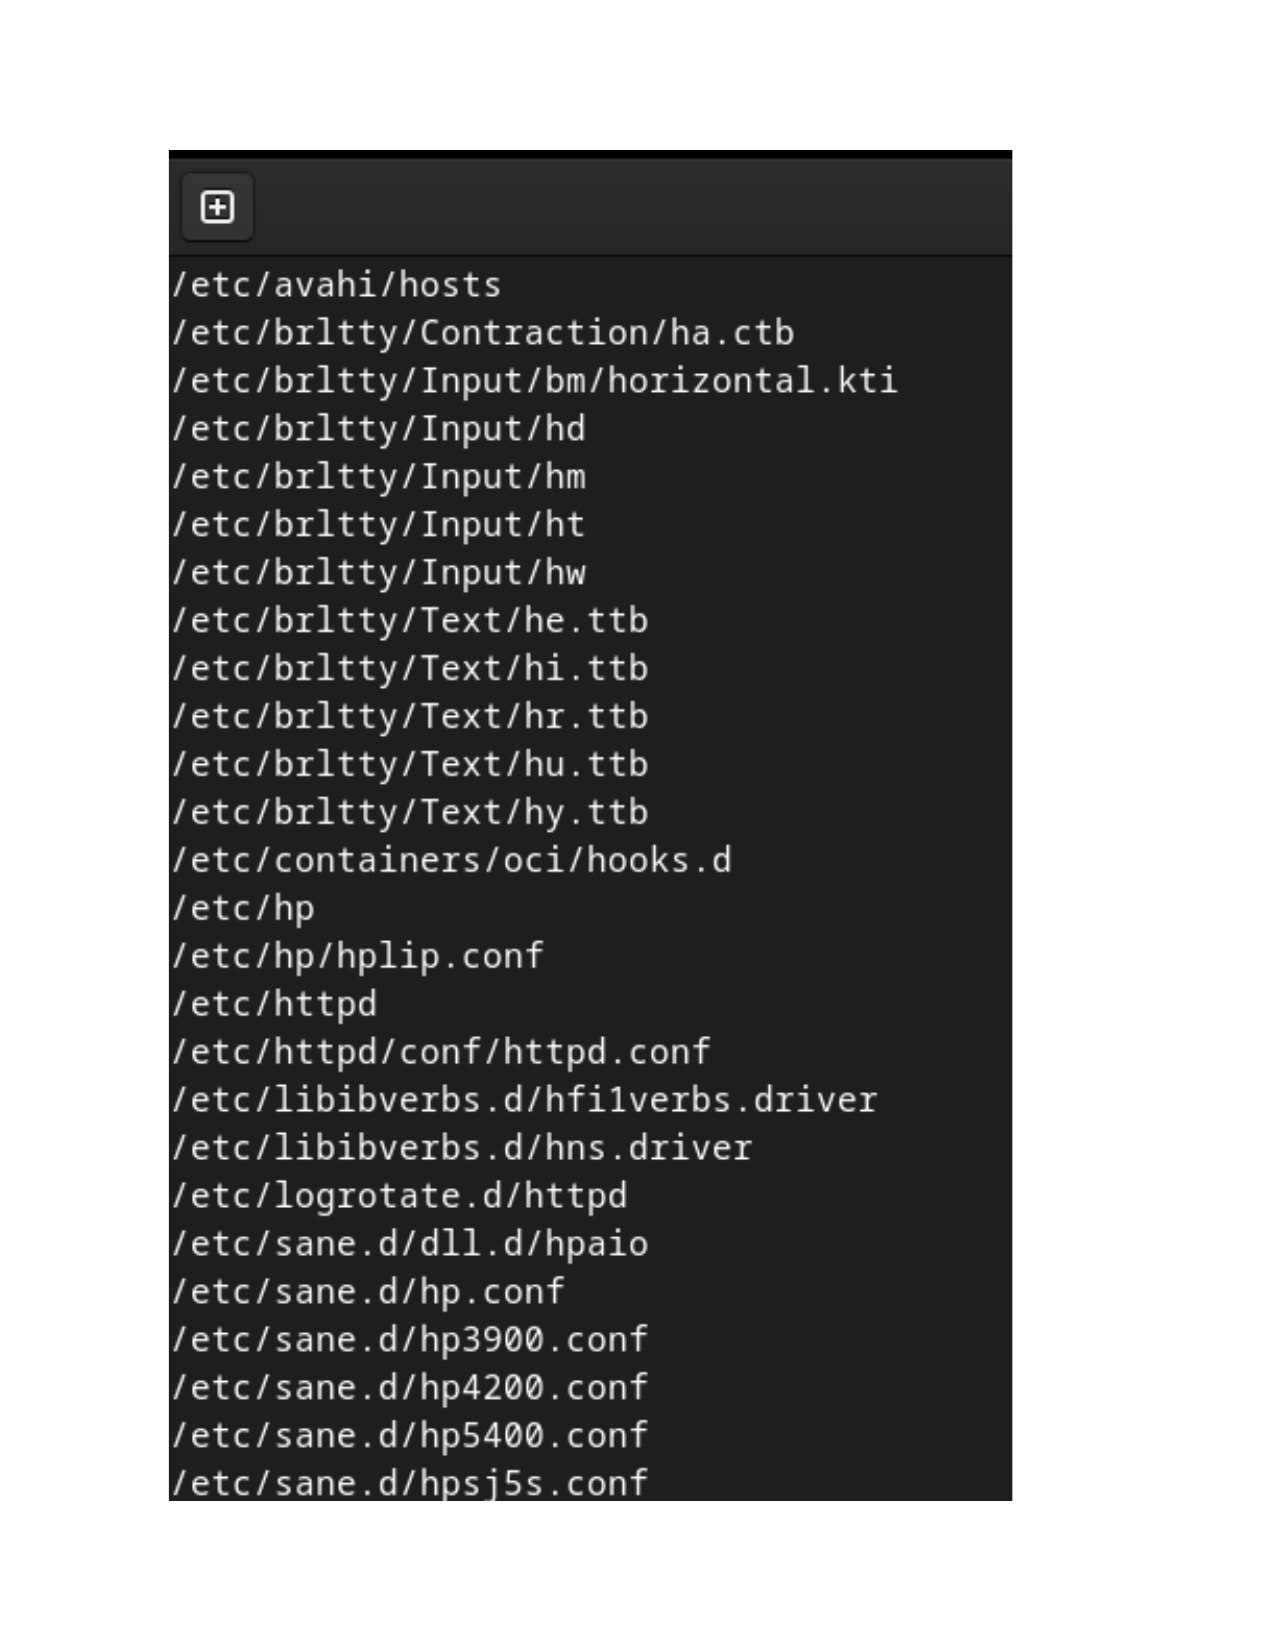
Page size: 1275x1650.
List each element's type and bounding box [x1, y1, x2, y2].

picture [168, 150, 1013, 1501]
